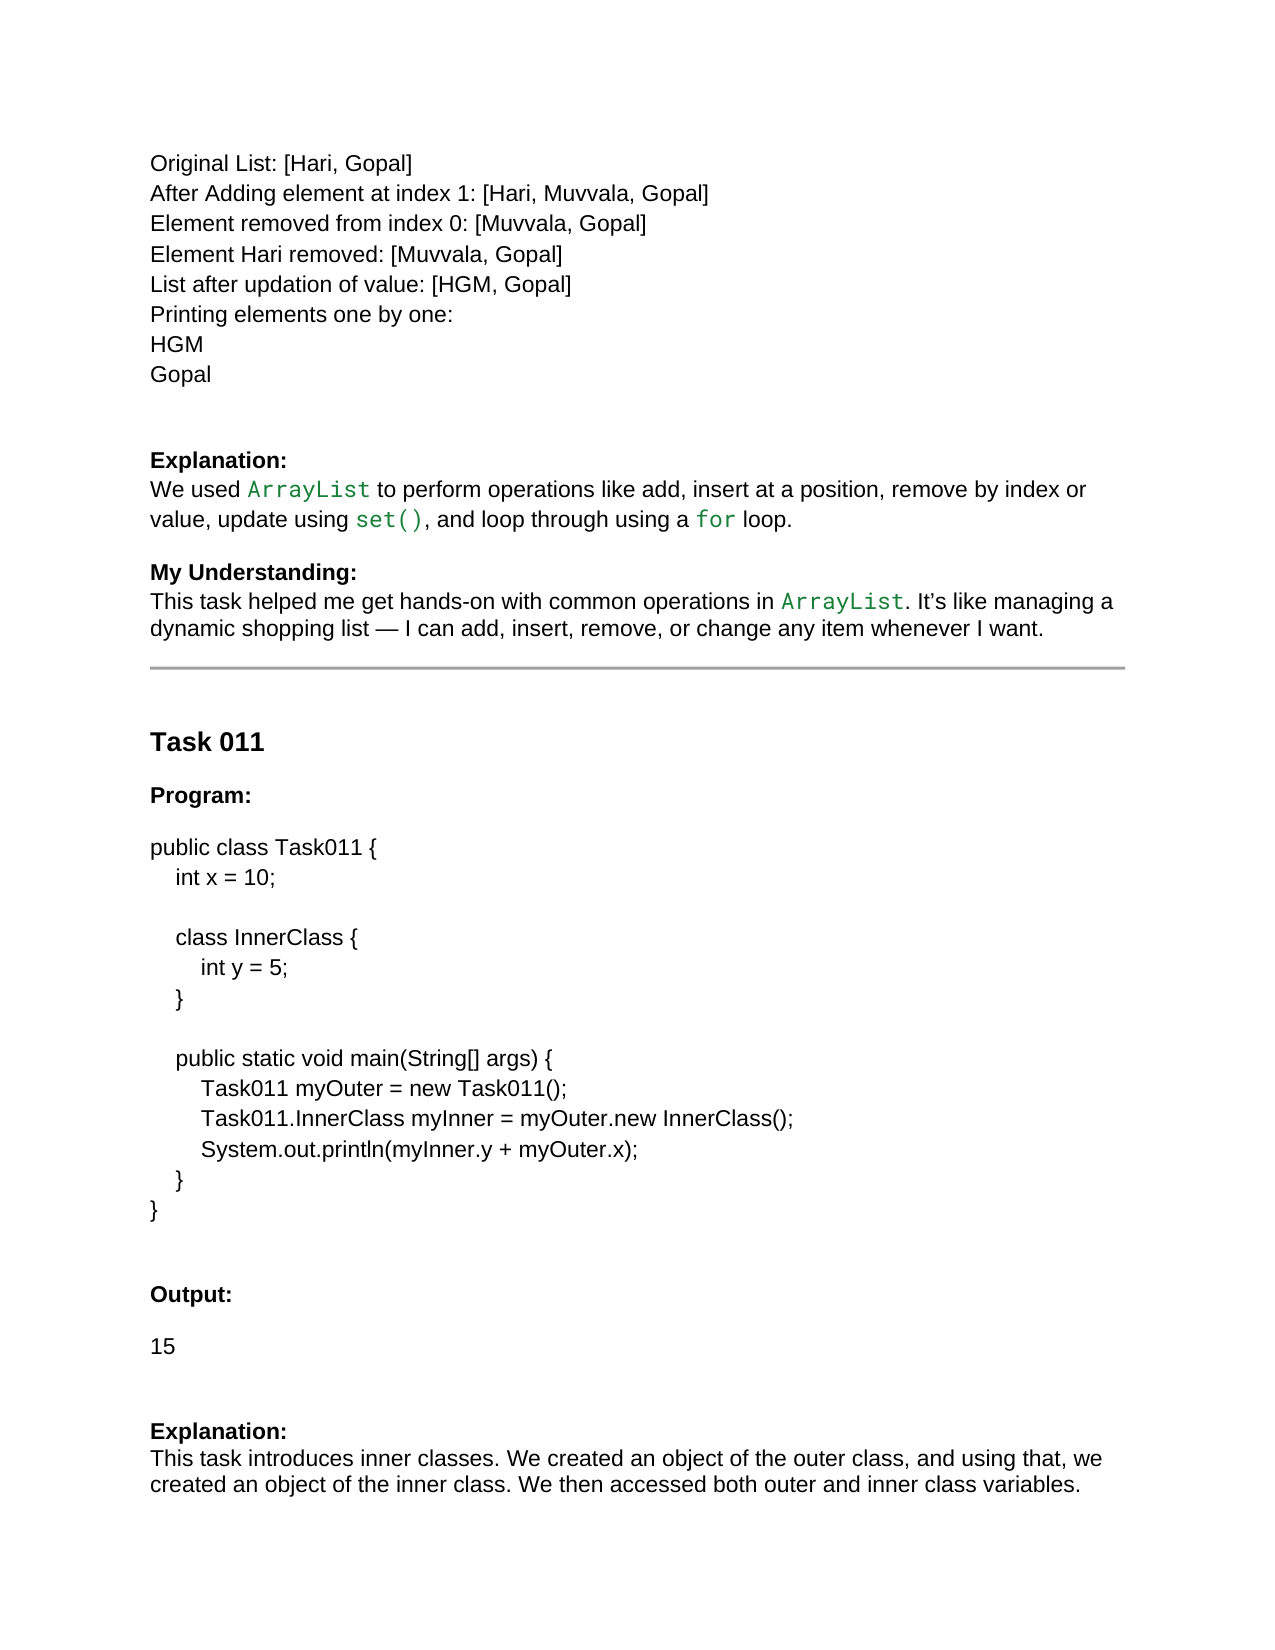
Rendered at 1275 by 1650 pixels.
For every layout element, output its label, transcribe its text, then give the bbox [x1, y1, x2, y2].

text System.out.println(myInner.y + myOuter.x); [150, 1136, 1125, 1162]
text int y = 5; [150, 954, 1125, 981]
subtitle Task 011 [150, 726, 1125, 757]
text } [150, 1166, 1125, 1192]
text public static void main(String[] args) { [150, 1045, 1125, 1071]
text My Understanding: This task helped me get hands-on with common operations in ArrayList. It’s like managing a dynamic shopping list — I can add, insert, remove, or change any item whenever I want. [150, 559, 1125, 642]
text HGM [150, 331, 1125, 358]
text Element Hari removed: [Muvvala, Gopal] [150, 241, 1125, 267]
text Element removed from index 0: [Muvvala, Gopal] [150, 210, 1125, 237]
text int x = 10; [150, 864, 1125, 890]
text Output: [150, 1281, 1125, 1308]
text } [150, 1196, 1125, 1222]
text Original List: [Hari, Gopal] [150, 150, 1125, 176]
text Explanation: We used ArrayList to perform operations like add, insert at a position, remove by index or value, update using set(), and loop through using a for loop. [150, 447, 1125, 534]
text public class Task011 { [150, 833, 1125, 860]
text 15 [150, 1333, 1125, 1359]
text Explanation: This task introduces inner classes. We created an object of the outer class, and using that, we created an object of the inner class. We then accessed both outer and inner class variables. [150, 1418, 1125, 1497]
text Gopal [150, 361, 1125, 388]
text List after updation of value: [HGM, Gopal] [150, 271, 1125, 297]
text Task011.InnerClass myInner = myOuter.new InnerClass(); [150, 1105, 1125, 1132]
text Task011 myOuter = new Task011(); [150, 1075, 1125, 1102]
text class InnerClass { [150, 924, 1125, 951]
text Printing elements one by one: [150, 301, 1125, 327]
text After Adding element at index 1: [Hari, Muvvala, Gopal] [150, 180, 1125, 207]
text } [150, 984, 1125, 1011]
text Program: [150, 782, 1125, 808]
